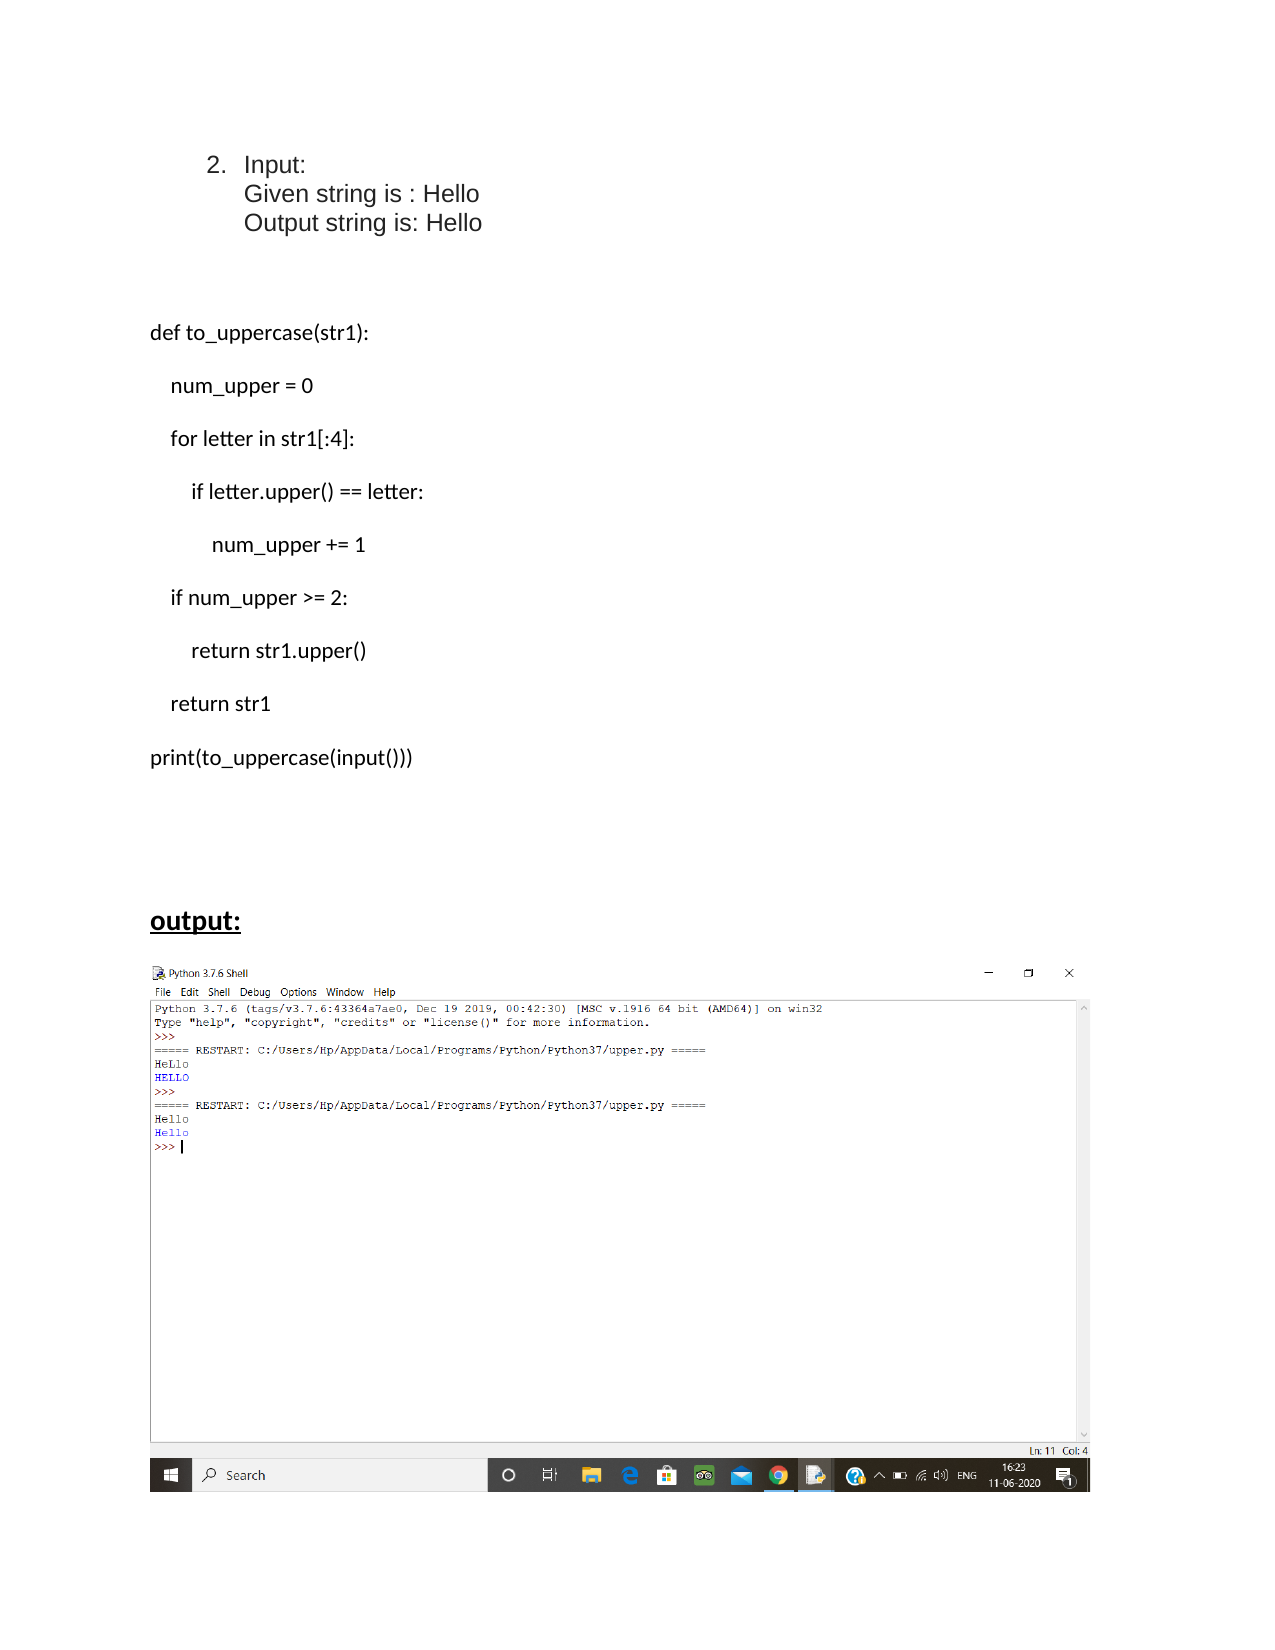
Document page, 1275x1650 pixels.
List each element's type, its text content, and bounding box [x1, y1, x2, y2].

text for letter in str1[:4]: [150, 424, 1125, 452]
text print(to_uppercase(input())) [150, 743, 1125, 771]
picture [150, 963, 1091, 1492]
text if letter.upper() == letter: [150, 477, 1125, 506]
text def to_uppercase(str1): [150, 318, 1125, 346]
text if num_upper >= 2: [150, 583, 1125, 612]
text num_upper += 1 [150, 531, 1125, 558]
text num_upper = 0 [150, 371, 1125, 399]
text output: [150, 902, 1125, 937]
list Input: Given string is : Hello Output string is: Hello [206, 150, 1125, 236]
text return str1 [150, 689, 1125, 718]
text return str1.upper() [150, 637, 1125, 664]
